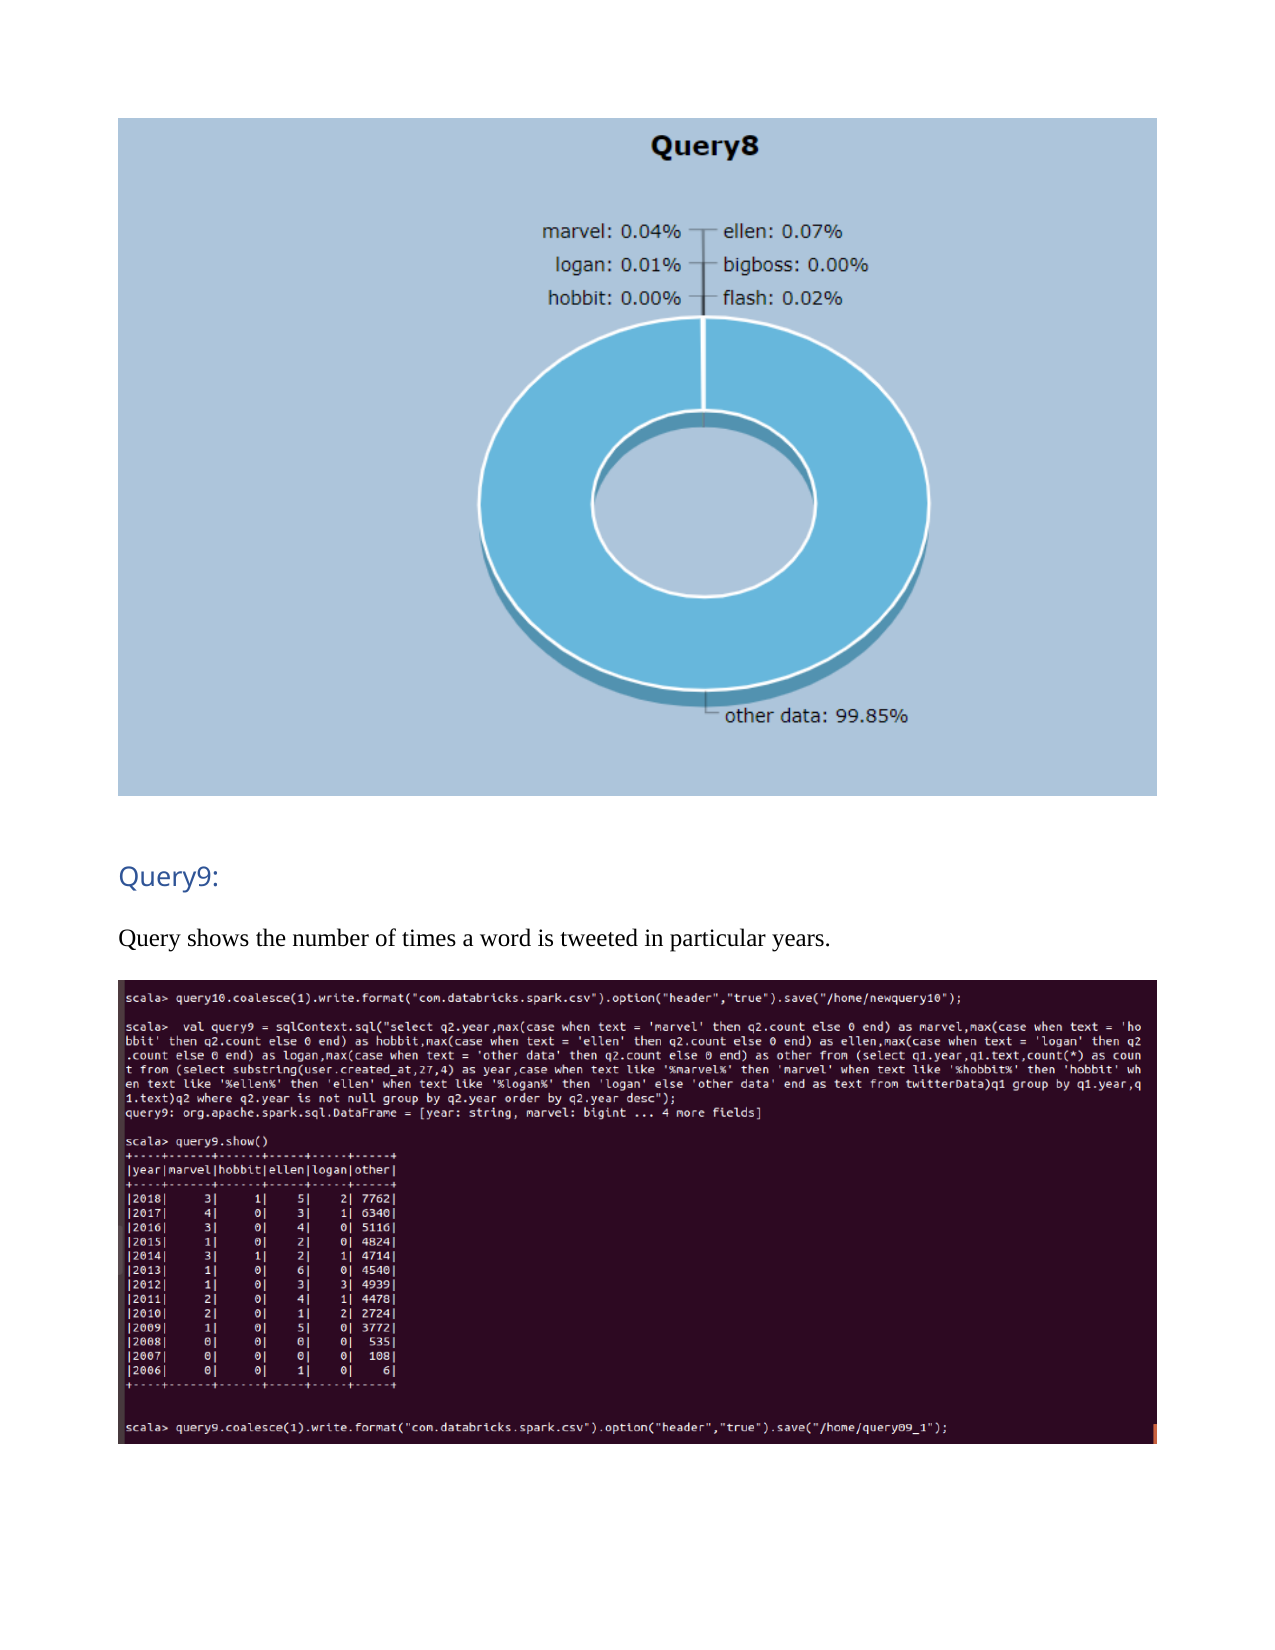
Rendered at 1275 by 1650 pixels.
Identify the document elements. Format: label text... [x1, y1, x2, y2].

picture [118, 980, 1157, 1444]
subtitle Query9: [118, 857, 1157, 894]
picture [118, 118, 1157, 796]
text Query shows the number of times a word is tweeted in particular years. [118, 923, 1157, 952]
